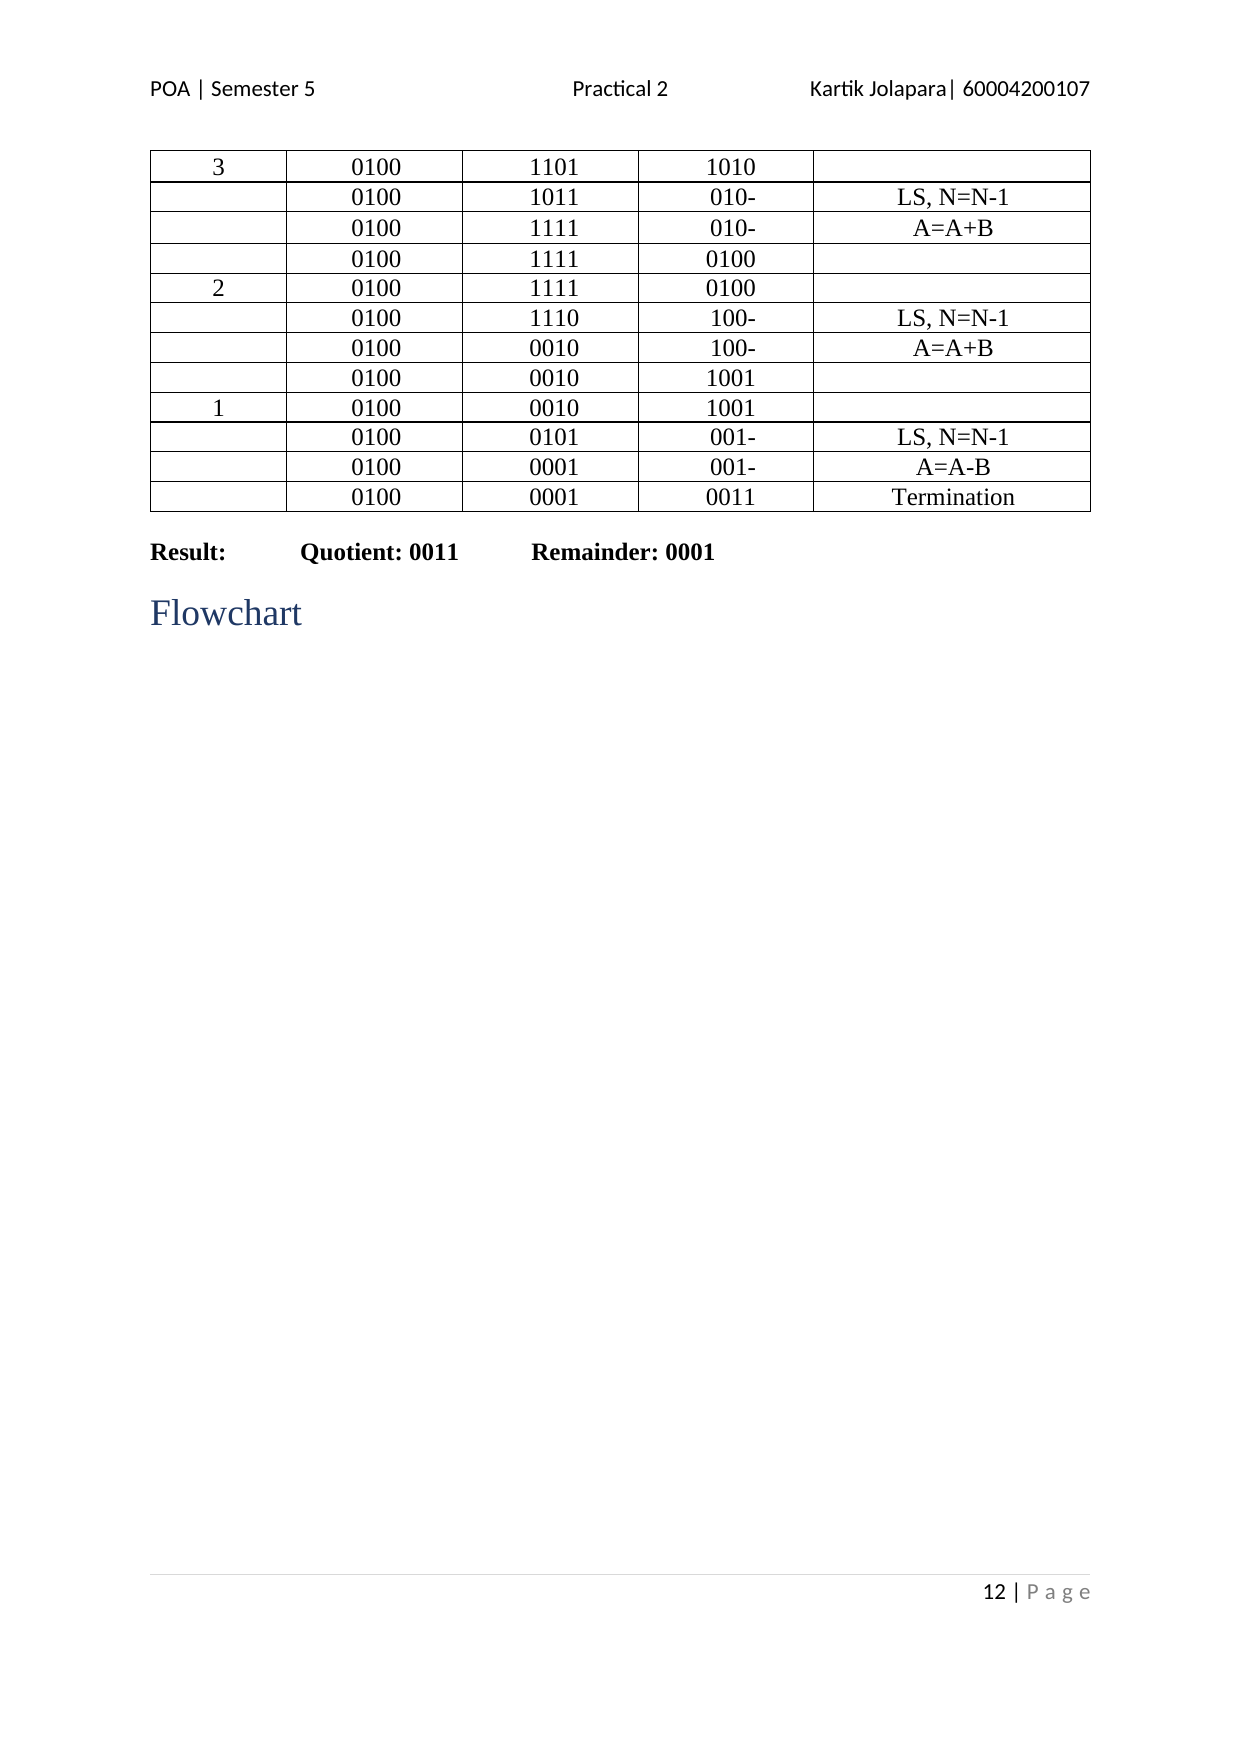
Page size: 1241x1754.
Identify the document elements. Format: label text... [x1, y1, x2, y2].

table_cell [151, 183, 286, 211]
table_cell 0001 [463, 482, 638, 511]
table_cell [814, 151, 1090, 181]
table_cell 1111 [463, 274, 638, 302]
table_cell 001- [639, 452, 813, 481]
table_cell 1011 [463, 183, 638, 211]
table_cell 0100 [287, 244, 462, 272]
table_cell 1110 [463, 303, 638, 332]
table_cell 0100 [287, 452, 462, 481]
table_cell 1001 [639, 363, 813, 392]
table_cell 0010 [463, 333, 638, 362]
table_cell A=A+B [814, 333, 1090, 362]
table_cell [814, 363, 1090, 392]
table_cell 0100 [639, 274, 813, 302]
table_cell LS, N=N-1 [814, 183, 1090, 211]
table_cell [151, 244, 286, 272]
table_cell 0100 [287, 333, 462, 362]
table_cell 0100 [287, 393, 462, 421]
table_cell [151, 303, 286, 332]
table_cell 0100 [287, 183, 462, 211]
table_cell [151, 212, 286, 243]
table_cell 0100 [287, 212, 462, 243]
table_cell 0100 [639, 244, 813, 272]
table_cell LS, N=N-1 [814, 303, 1090, 332]
table_cell 1101 [463, 151, 638, 181]
table_cell 0011 [639, 482, 813, 511]
table_cell Termination [814, 482, 1090, 511]
table_cell 001- [639, 423, 813, 451]
table_cell 010- [639, 212, 813, 243]
table_cell A=A-B [814, 452, 1090, 481]
table_cell 3 [151, 151, 286, 181]
table_cell [151, 423, 286, 451]
table_cell 0100 [287, 274, 462, 302]
table_cell [814, 393, 1090, 421]
table_cell 1 [151, 393, 286, 421]
table_cell 0010 [463, 393, 638, 421]
table_cell 0100 [287, 151, 462, 181]
table_cell 0100 [287, 363, 462, 392]
table_cell 0010 [463, 363, 638, 392]
table_cell 100- [639, 333, 813, 362]
table_cell [151, 363, 286, 392]
table_cell [814, 274, 1090, 302]
text Flowchart [150, 591, 1020, 634]
table_cell 0101 [463, 423, 638, 451]
table_cell [151, 333, 286, 362]
table_cell [814, 244, 1090, 272]
table_cell 1010 [639, 151, 813, 181]
table_cell A=A+B [814, 212, 1090, 243]
table_cell [151, 452, 286, 481]
table_cell LS, N=N-1 [814, 423, 1090, 451]
table_cell 2 [151, 274, 286, 302]
table_cell 0100 [287, 423, 462, 451]
table_cell 1111 [463, 212, 638, 243]
table_cell 100- [639, 303, 813, 332]
table_cell 0100 [287, 303, 462, 332]
table_cell 010- [639, 183, 813, 211]
table_cell [151, 482, 286, 511]
table_cell 1111 [463, 244, 638, 272]
table_cell 1001 [639, 393, 813, 421]
text Result: Quotient: 0011 Remainder: 0001 [150, 537, 1020, 566]
table_cell 0001 [463, 452, 638, 481]
table_cell 0100 [287, 482, 462, 511]
